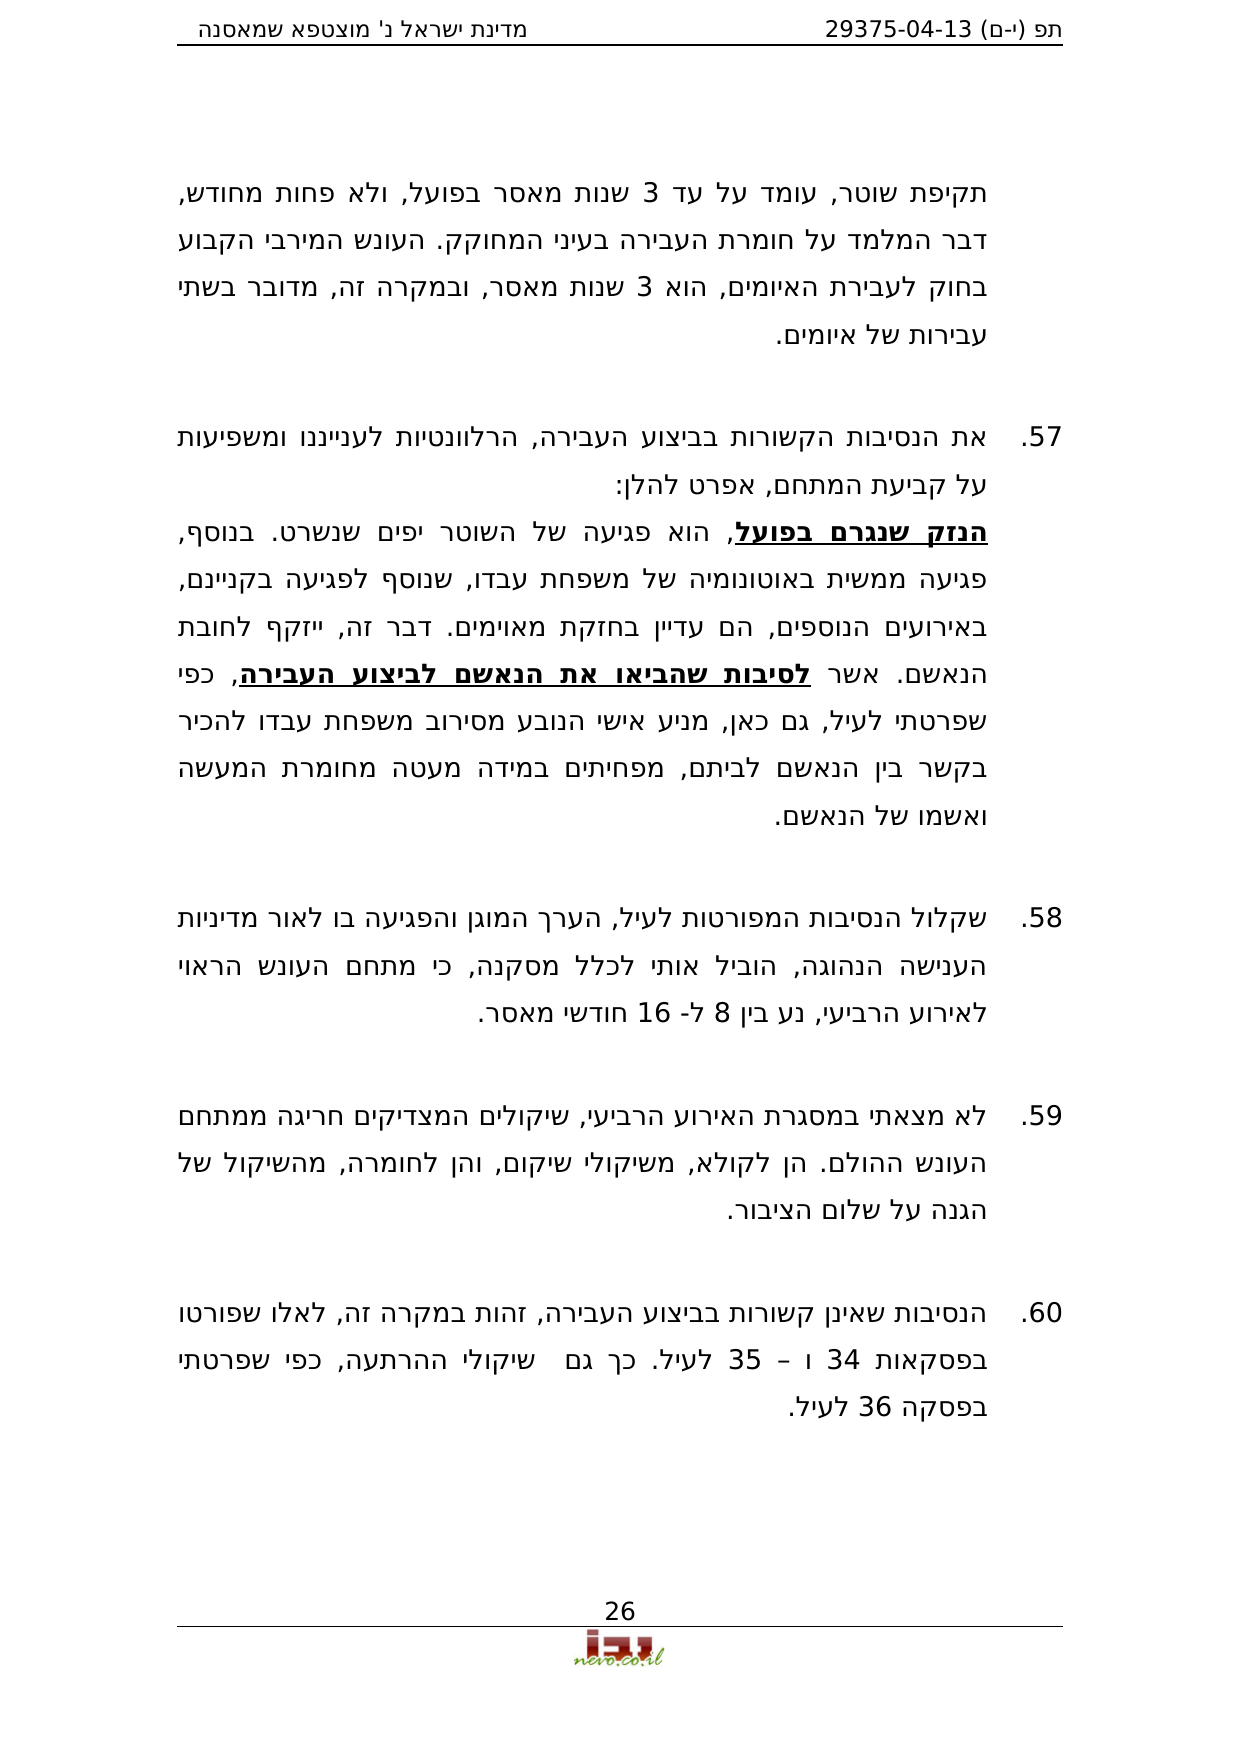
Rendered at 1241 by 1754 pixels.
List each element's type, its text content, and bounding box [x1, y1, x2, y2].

text 59. לא מצאתי במסגרת האירוע הרביעי, שיקולים המצדיקים חריגה ממתחם העונש ההולם. הן לקולא, משיקולי שיקום, והן לחומרה, מהשיקול של הגנה על שלום הציבור. [177, 1100, 1063, 1226]
text 58. שקלול הנסיבות המפורטות לעיל, הערך המוגן והפגיעה בו לאור מדיניות הענישה הנהוגה, הוביל אותי לכלל מסקנה, כי מתחם העונש הראוי לאירוע הרביעי, נע בין 8 ל- 16 חודשי מאסר. [177, 903, 1063, 1029]
text 57. את הנסיבות הקשורות בביצוע העבירה, הרלוונטיות לענייננו ומשפיעות על קביעת המתחם, אפרט להלן: [177, 422, 1063, 501]
picture [574, 1629, 666, 1667]
text 60. הנסיבות שאינן קשורות בביצוע העבירה, זהות במקרה זה, לאלו שפורטו בפסקאות 34 ו – 35 לעיל. כך גם שיקולי ההרתעה, כפי שפרטתי בפסקה 36 לעיל. [177, 1297, 1063, 1423]
text הנזק שנגרם בפועל, הוא פגיעה של השוטר יפים שנשרט. בנוסף, פגיעה ממשית באוטונומיה של משפחת עבדו, שנוסף לפגיעה בקניינם, באירועים הנוספים, הם עדיין בחזקת מאוימים. דבר זה, ייזקף לחובת הנאשם. אשר לסיבות שהביאו את הנאשם לביצוע העבירה, כפי שפרטתי לעיל, גם כאן, מניע אישי הנובע מסירוב משפחת עבדו להכיר בקשר בין הנאשם לביתם, מפחיתים במידה מעטה מחומרת המעשה ואשמו של הנאשם. [177, 516, 1063, 832]
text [177, 177, 1063, 351]
